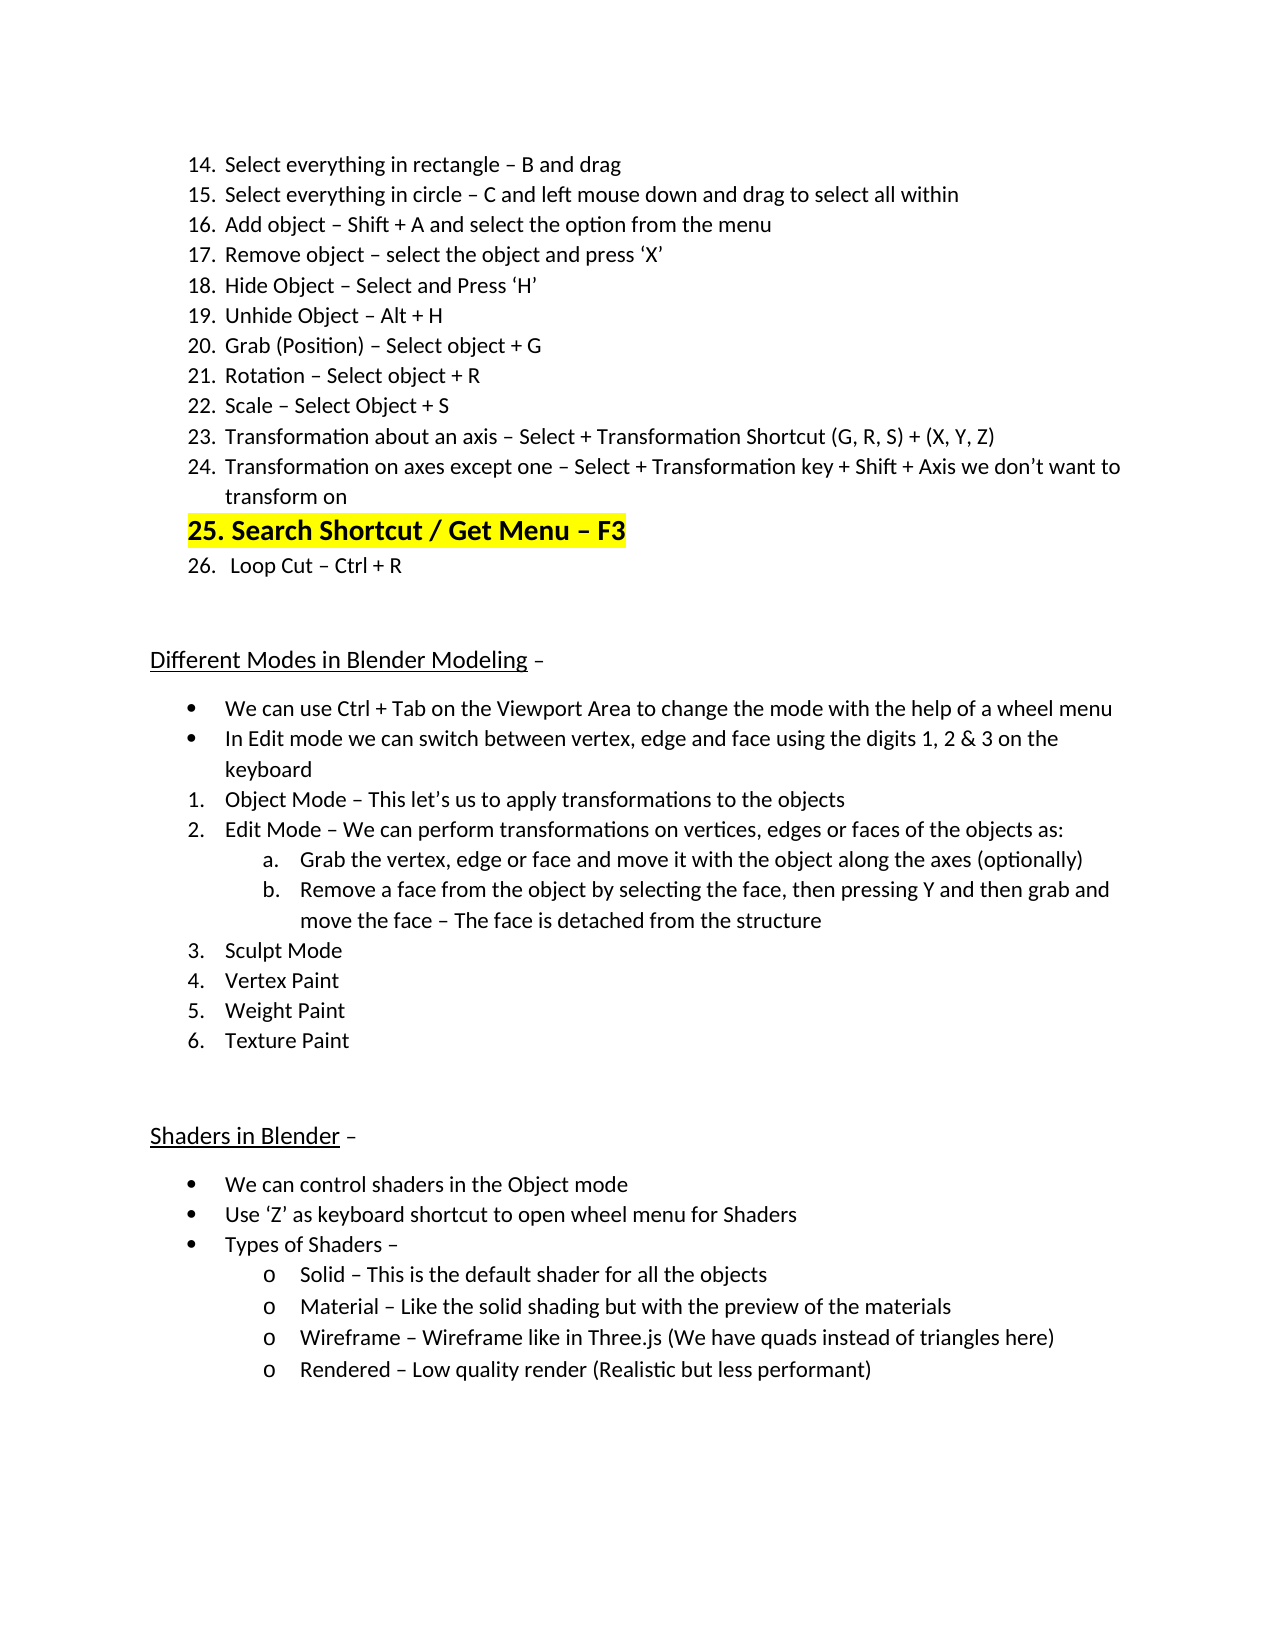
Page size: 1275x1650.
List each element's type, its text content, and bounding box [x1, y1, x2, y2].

list Search Shortcut / Get Menu – F3 [187, 512, 1125, 548]
list Hide Object – Select and Press ‘H’ [187, 271, 1125, 299]
list Select everything in rectangle – B and drag [187, 150, 1125, 178]
list Use ‘Z’ as keyboard shortcut to open wheel menu for Shaders [187, 1200, 1125, 1228]
list Select everything in circle – C and left mouse down and drag to select all within [187, 180, 1125, 208]
list Object Mode – This let’s us to apply transformations to the objects [187, 785, 1125, 813]
list Sculpt Mode [187, 936, 1125, 964]
list Texture Paint [187, 1027, 1125, 1054]
list We can control shaders in the Object mode [187, 1170, 1125, 1198]
list In Edit mode we can switch between vertex, edge and face using the digits 1, 2 & 3 on the keyboard [187, 724, 1125, 783]
list Transformation about an axis – Select + Transformation Shortcut (G, R, S) + (X, Y, Z) [187, 422, 1125, 450]
list Types of Shaders – [187, 1230, 1125, 1258]
list Unhide Object – Alt + H [187, 301, 1125, 329]
text Shaders in Blender – [150, 1120, 1125, 1151]
text Different Modes in Blender Modeling – [150, 645, 1125, 675]
list Remove a face from the object by selecting the face, then pressing Y and then grab and move the face – The face is detached from the structure [262, 876, 1125, 934]
list Add object – Shift + A and select the option from the menu [187, 210, 1125, 238]
list Grab (Position) – Select object + G [187, 331, 1125, 359]
list Vertex Paint [187, 966, 1125, 994]
list We can use Ctrl + Tab on the Viewport Area to change the mode with the help of a wheel menu [187, 694, 1125, 722]
list Rendered – Low quality render (Realistic but less performant) [262, 1355, 1125, 1384]
list Wireframe – Wireframe like in Three.js (We have quads instead of triangles here) [262, 1323, 1125, 1353]
list Transformation on axes except one – Select + Transformation key + Shift + Axis we don’t want to transform on [187, 452, 1125, 510]
list Loop Cut – Ctrl + R [187, 551, 1125, 579]
list Rotation – Select object + R [187, 361, 1125, 389]
list Remove object – select the object and press ‘X’ [187, 241, 1125, 269]
list Weight Paint [187, 996, 1125, 1024]
list Material – Like the solid shading but with the preview of the materials [262, 1292, 1125, 1321]
list Scale – Select Object + S [187, 392, 1125, 420]
list Solid – This is the default shader for all the objects [262, 1261, 1125, 1290]
list Edit Mode – We can perform transformations on vertices, edges or faces of the objects as: [187, 815, 1125, 843]
list Grab the vertex, edge or face and move it with the object along the axes (optionally) [262, 845, 1125, 873]
